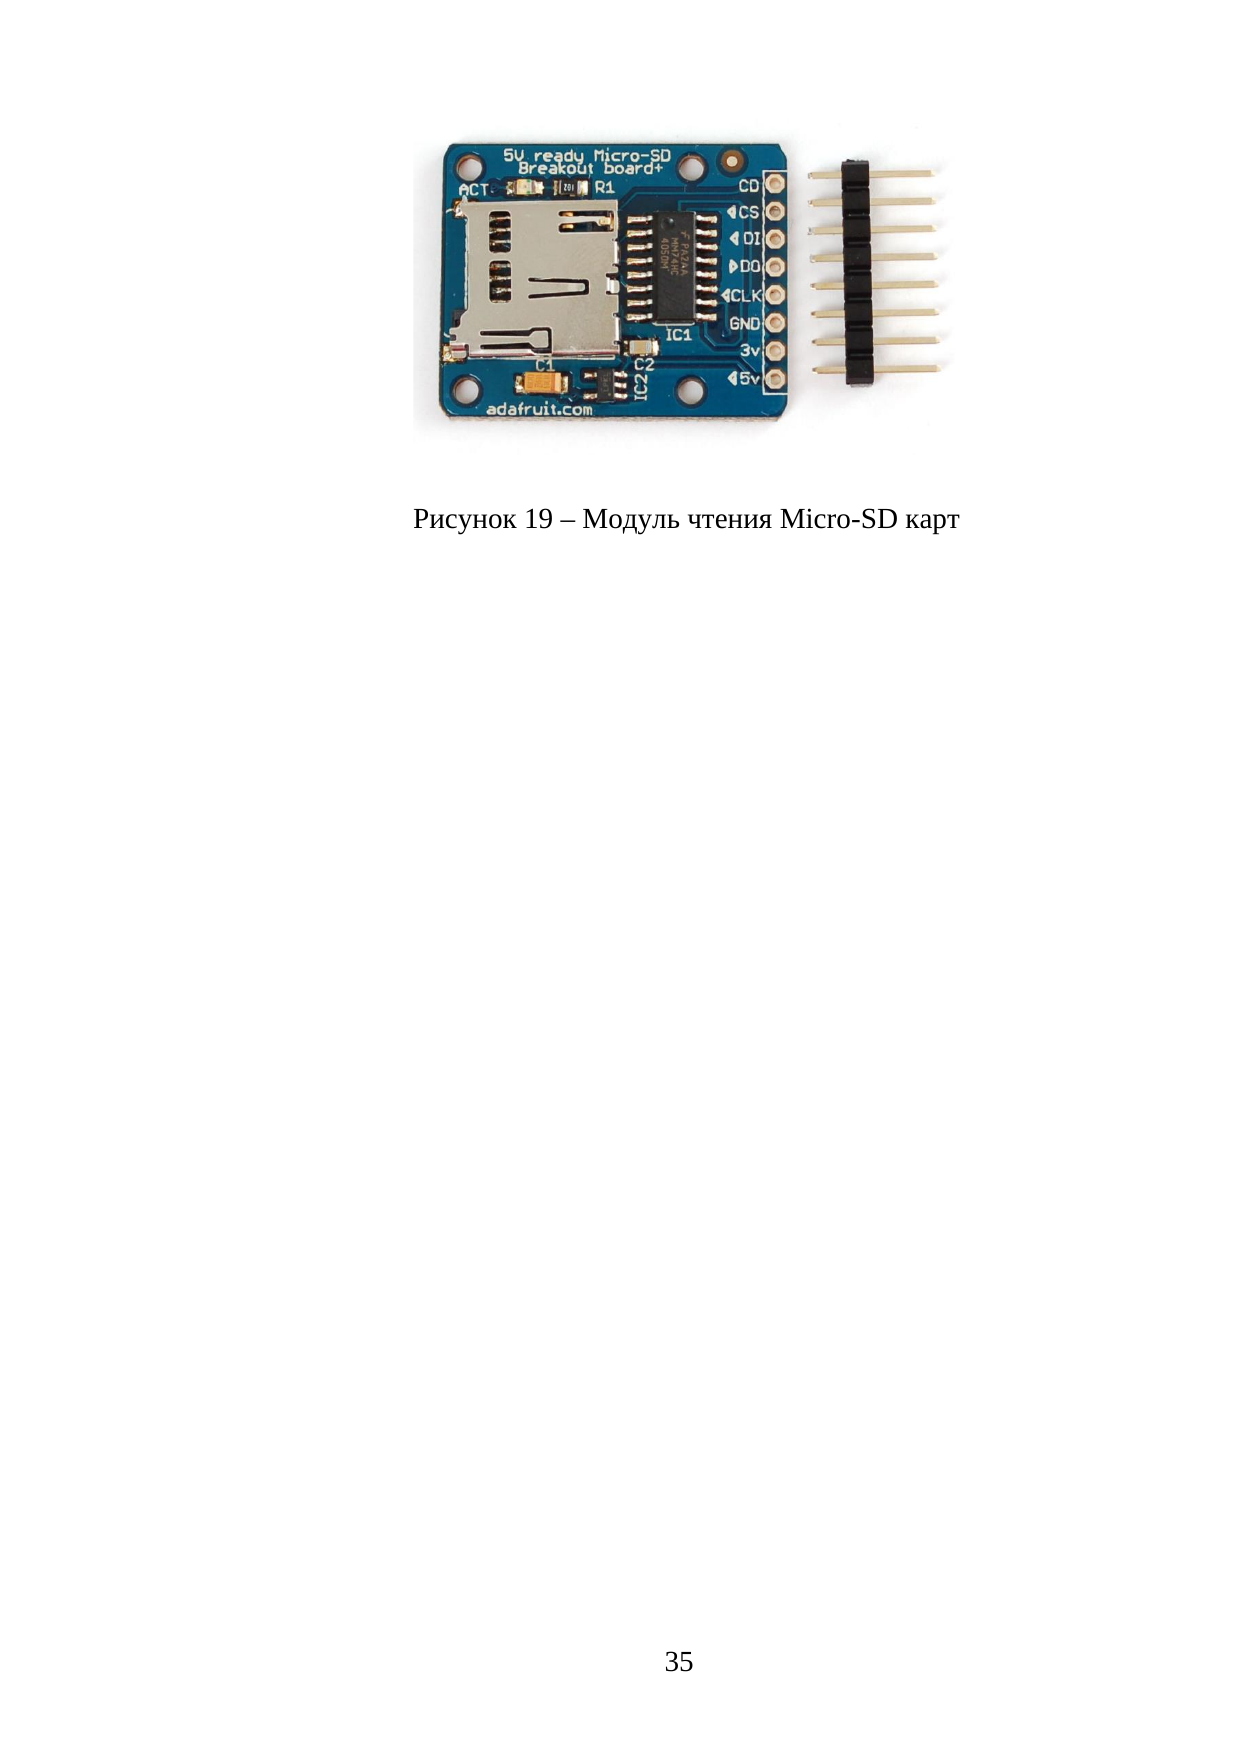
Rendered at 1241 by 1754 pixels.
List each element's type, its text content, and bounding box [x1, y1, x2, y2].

picture [413, 118, 960, 455]
list Рисунок 19 – Модуль чтения Micro-SD карт [177, 502, 1195, 535]
